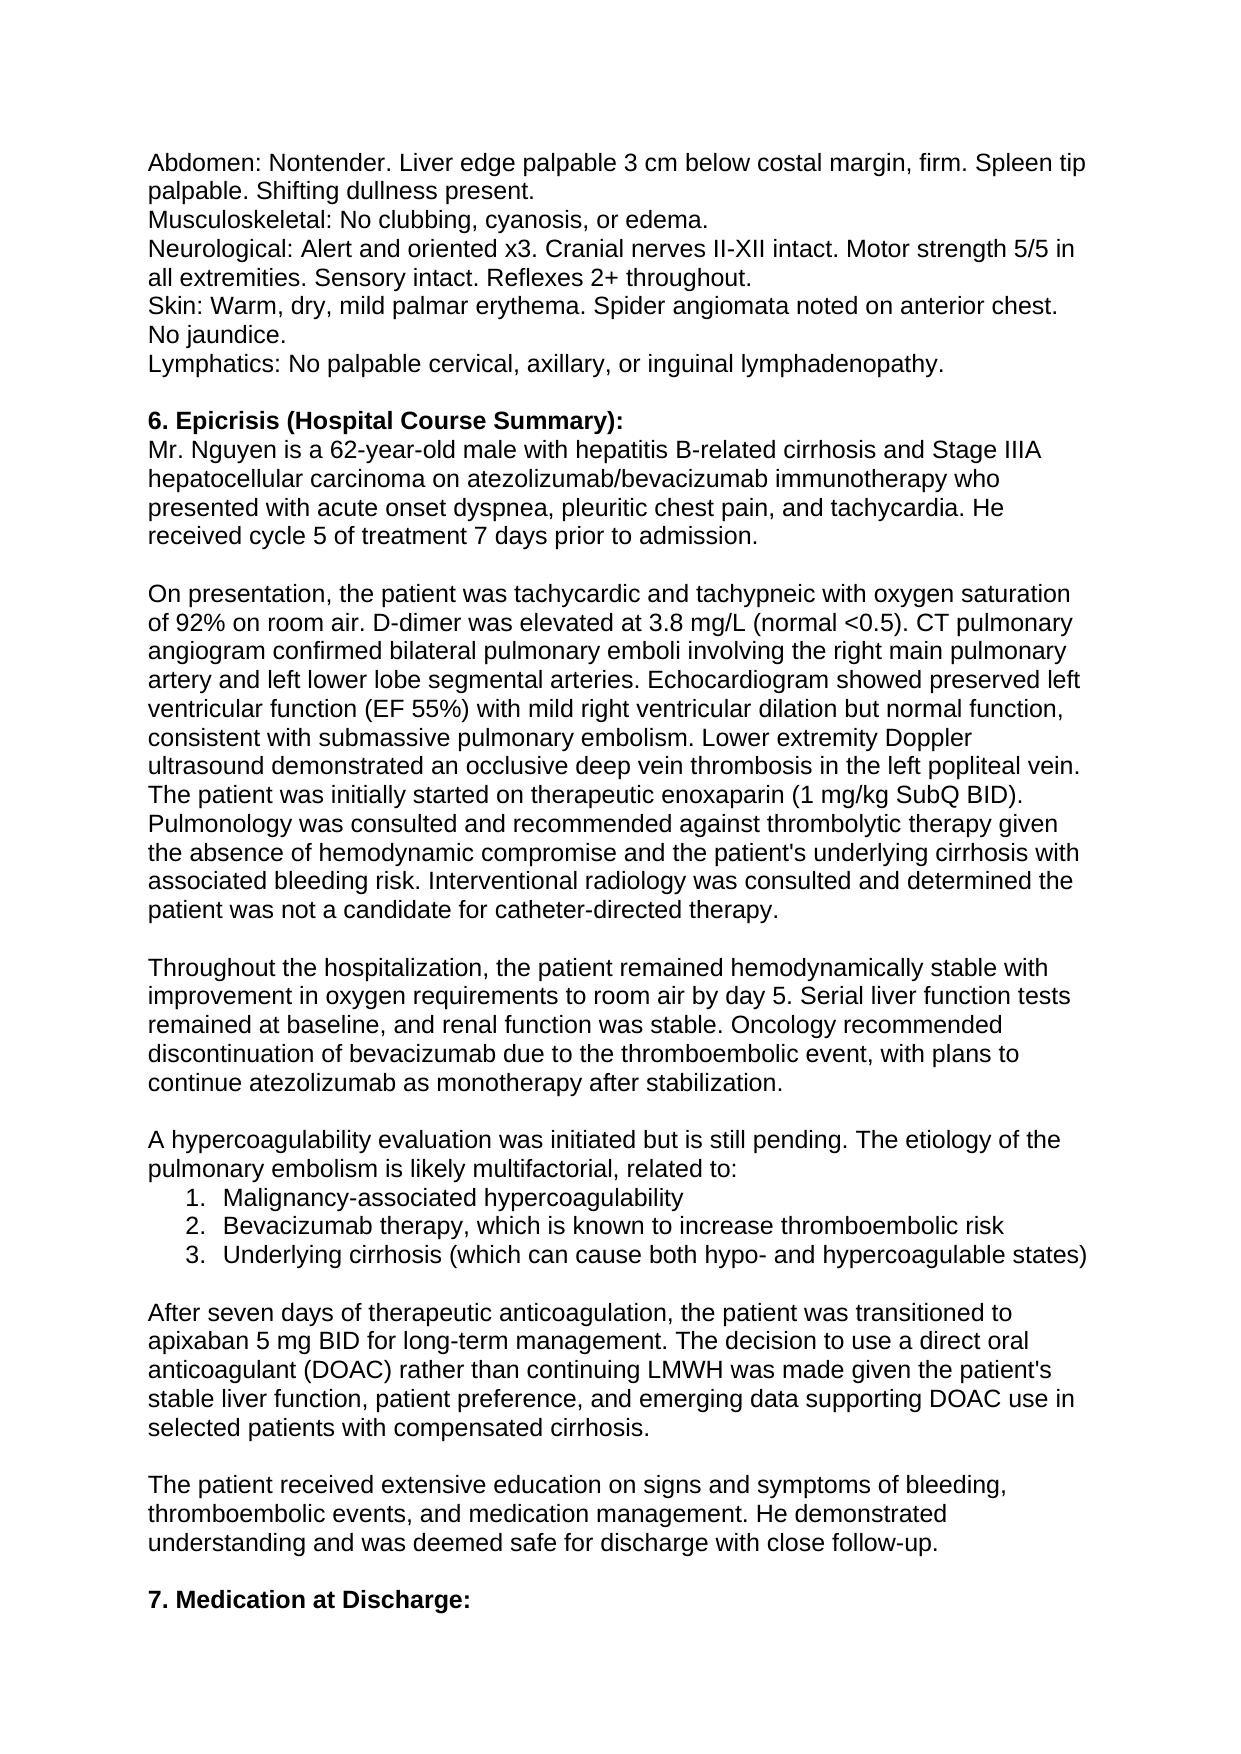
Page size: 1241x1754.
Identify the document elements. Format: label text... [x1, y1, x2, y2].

list Malignancy-associated hypercoagulability [185, 1183, 1093, 1211]
text Lymphatics: No palpable cervical, axillary, or inguinal lymphadenopathy. [148, 349, 1093, 378]
list Underlying cirrhosis (which can cause both hypo- and hypercoagulable states) [185, 1240, 1093, 1269]
text Neurological: Alert and oriented x3. Cranial nerves II-XII intact. Motor strength 5/5 in all extremities. Sensory intact. Reflexes 2+ throughout. [148, 234, 1093, 291]
text 7. Medication at Discharge: [148, 1585, 1093, 1614]
text The patient was initially started on therapeutic enoxaparin (1 mg/kg SubQ BID). Pulmonology was consulted and recommended against thrombolytic therapy given the absence of hemodynamic compromise and the patient's underlying cirrhosis with associated bleeding risk. Interventional radiology was consulted and determined the patient was not a candidate for catheter-directed therapy. [148, 780, 1093, 924]
text Mr. Nguyen is a 62-year-old male with hepatitis B-related cirrhosis and Stage IIIA hepatocellular carcinoma on atezolizumab/bevacizumab immunotherapy who presented with acute onset dyspnea, pleuritic chest pain, and tachycardia. He received cycle 5 of treatment 7 days prior to admission. [148, 435, 1093, 550]
text Abdomen: Nontender. Liver edge palpable 3 cm below costal margin, firm. Spleen tip palpable. Shifting dullness present. [148, 148, 1093, 205]
text On presentation, the patient was tachycardic and tachypneic with oxygen saturation of 92% on room air. D-dimer was elevated at 3.8 mg/L (normal <0.5). CT pulmonary angiogram confirmed bilateral pulmonary emboli involving the right main pulmonary artery and left lower lobe segmental arteries. Echocardiogram showed preserved left ventricular function (EF 55%) with mild right ventricular dilation but normal function, consistent with submassive pulmonary embolism. Lower extremity Doppler ultrasound demonstrated an occlusive deep vein thrombosis in the left popliteal vein. [148, 579, 1093, 780]
text The patient received extensive education on signs and symptoms of bleeding, thromboembolic events, and medication management. He demonstrated understanding and was deemed safe for discharge with close follow-up. [148, 1470, 1093, 1556]
text 6. Epicrisis (Hospital Course Summary): [148, 406, 1093, 435]
text After seven days of therapeutic anticoagulation, the patient was transitioned to apixaban 5 mg BID for long-term management. The decision to use a direct oral anticoagulant (DOAC) rather than continuing LMWH was made given the patient's stable liver function, patient preference, and emerging data supporting DOAC use in selected patients with compensated cirrhosis. [148, 1298, 1093, 1441]
text Skin: Warm, dry, mild palmar erythema. Spider angiomata noted on anterior chest. No jaundice. [148, 291, 1093, 349]
list Bevacizumab therapy, which is known to increase thromboembolic risk [185, 1211, 1093, 1240]
text Throughout the hospitalization, the patient remained hemodynamically stable with improvement in oxygen requirements to room air by day 5. Serial liver function tests remained at baseline, and renal function was stable. Oncology recommended discontinuation of bevacizumab due to the thromboembolic event, with plans to continue atezolizumab as monotherapy after stabilization. [148, 953, 1093, 1096]
text Musculoskeletal: No clubbing, cyanosis, or edema. [148, 205, 1093, 234]
text A hypercoagulability evaluation was initiated but is still pending. The etiology of the pulmonary embolism is likely multifactorial, related to: [148, 1125, 1093, 1183]
